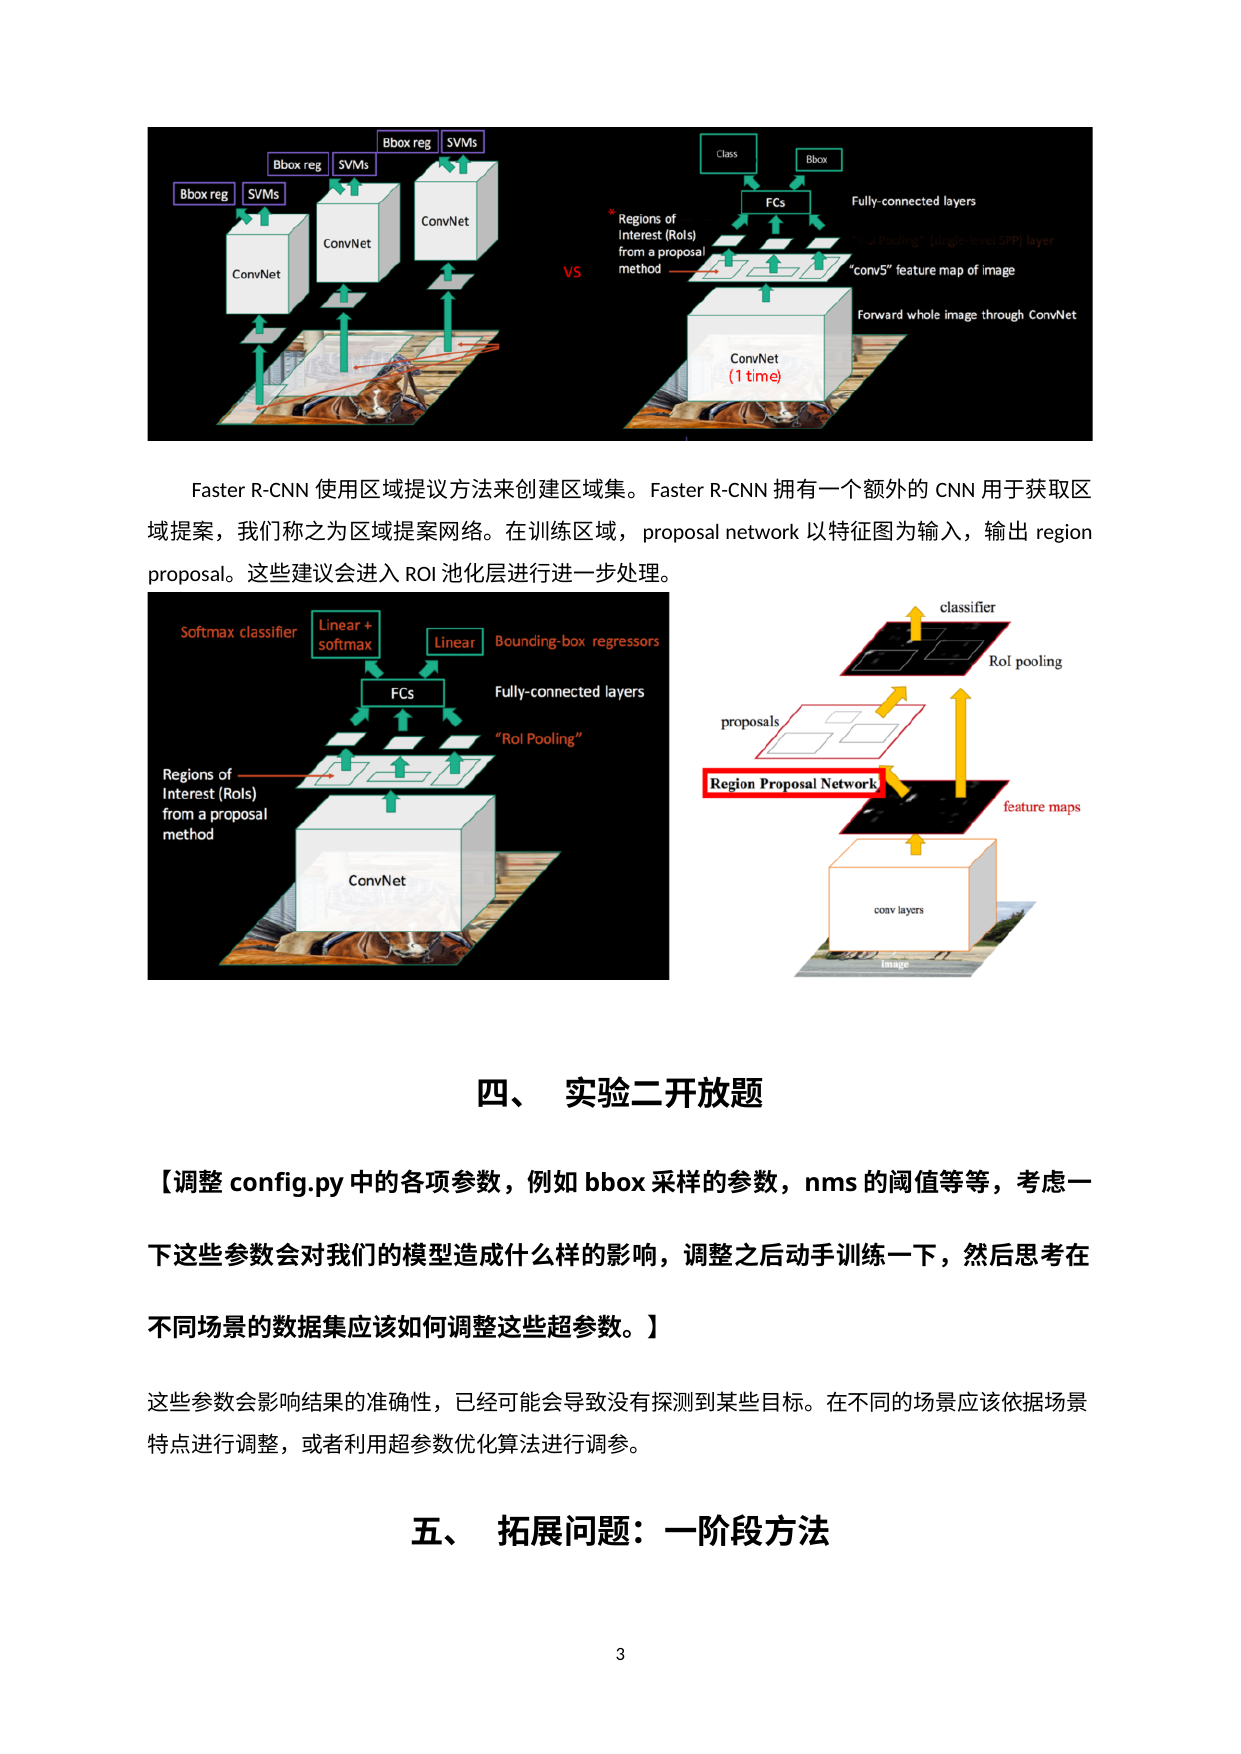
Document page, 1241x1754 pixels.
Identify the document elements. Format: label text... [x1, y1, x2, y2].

text 这些参数会影响结果的准确性，已经可能会导致没有探测到某些目标。在不同的场景应该依据场景特点进行调整，或者利用超参数优化算法进行调参。 [148, 1380, 1092, 1463]
picture [147, 592, 1093, 980]
text 【调整config.py中的各项参数，例如bbox采样的参数，nms的阈值等等，考虑一下这些参数会对我们的模型造成什么样的影响，调整之后动手训练一下，然后思考在不同场景的数据集应该如何调整这些超参数。】 [148, 1163, 1092, 1344]
picture [147, 127, 1093, 441]
list 拓展问题：一阶段方法 [148, 1505, 1092, 1553]
list 实验二开放题 [148, 1066, 1092, 1114]
text Faster R-CNN 使用区域提议方法来创建区域集。Faster R-CNN 拥有一个额外的 CNN 用于获取区域提案，我们称之为区域提案网络。在训练区域，proposal network 以特征图为输入，输出 region proposal。这些建议会进入 ROI 池化层进行进一步处理。 [148, 467, 1092, 592]
